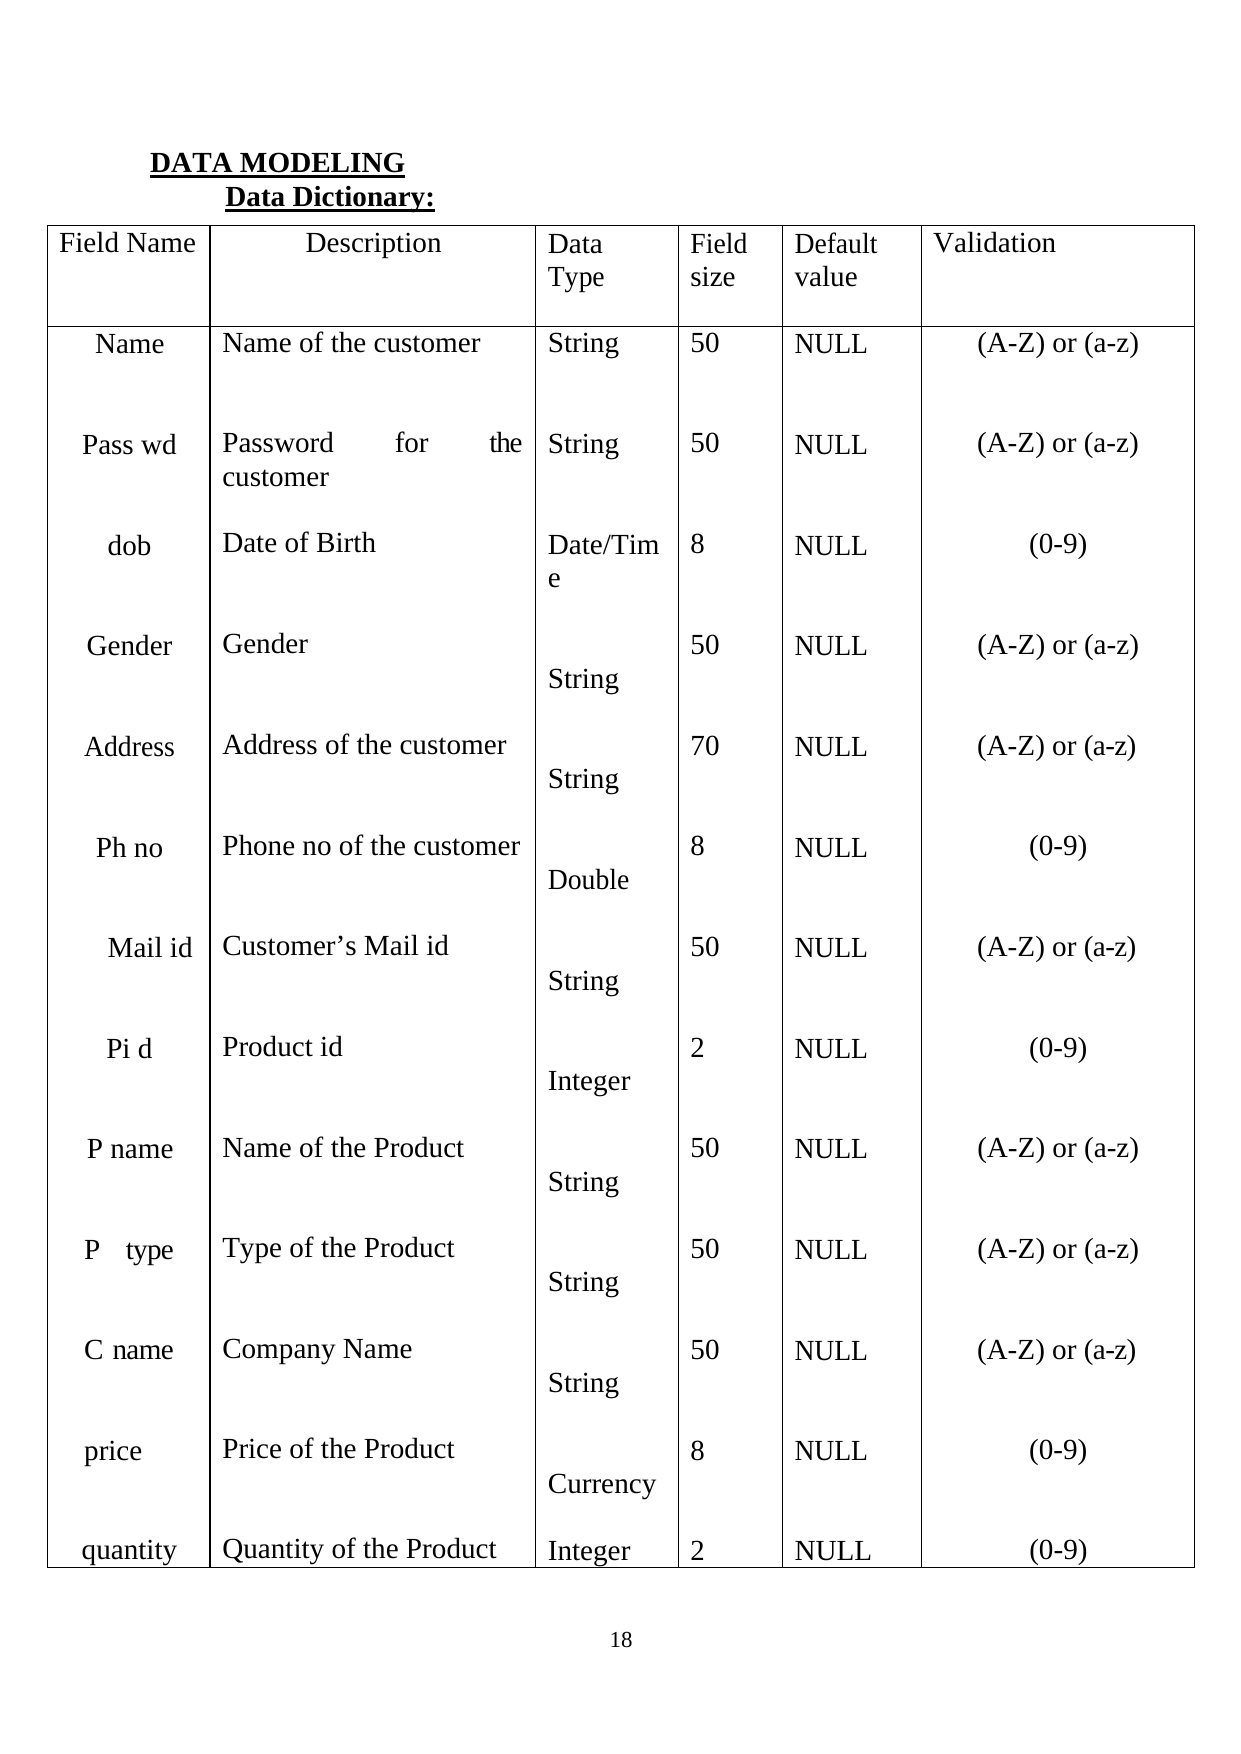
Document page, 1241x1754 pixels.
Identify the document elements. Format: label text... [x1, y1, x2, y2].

table_cell NULL NULL NULL NULL NULL NULL NULL NULL NULL NULL NULL NULL NULL [783, 327, 921, 1567]
subtitle DATA MODELING [150, 145, 1207, 179]
table_cell Name of the customer Password for the customer Date of Birth Gender Address of the customer Phone no of the customer Customer’s Mail id Product id Name of the Product Type of the Product Company Name Price of the Product Quantity of the Product [211, 327, 535, 1567]
table_cell Name Pass wd dob Gender Address Ph no Mail id Pi d P name P type C name price quantity [48, 327, 209, 1567]
table_header Default value [783, 226, 921, 326]
table_header Data Type [536, 226, 678, 326]
table_header Field size [679, 226, 782, 326]
table_cell String String Date/Tim e String String Double String Integer String String String Currency Integer [536, 327, 678, 1567]
table_cell 50 50 8 50 70 8 50 2 50 50 50 8 2 [679, 327, 782, 1567]
table_cell (A-Z) or (a-z) (A-Z) or (a-z) (0-9) (A-Z) or (a-z) (A-Z) or (a-z) (0-9) (A-Z) or (a-z) (0-9) (A-Z) or (a-z) (A-Z) or (a-z) (A-Z) or (a-z) (0-9) (0-9) [922, 327, 1194, 1567]
table_header Description [211, 226, 535, 326]
table_header Validation [922, 226, 1194, 326]
text Data Dictionary: [225, 179, 1207, 213]
table_header Field Name [48, 226, 209, 326]
